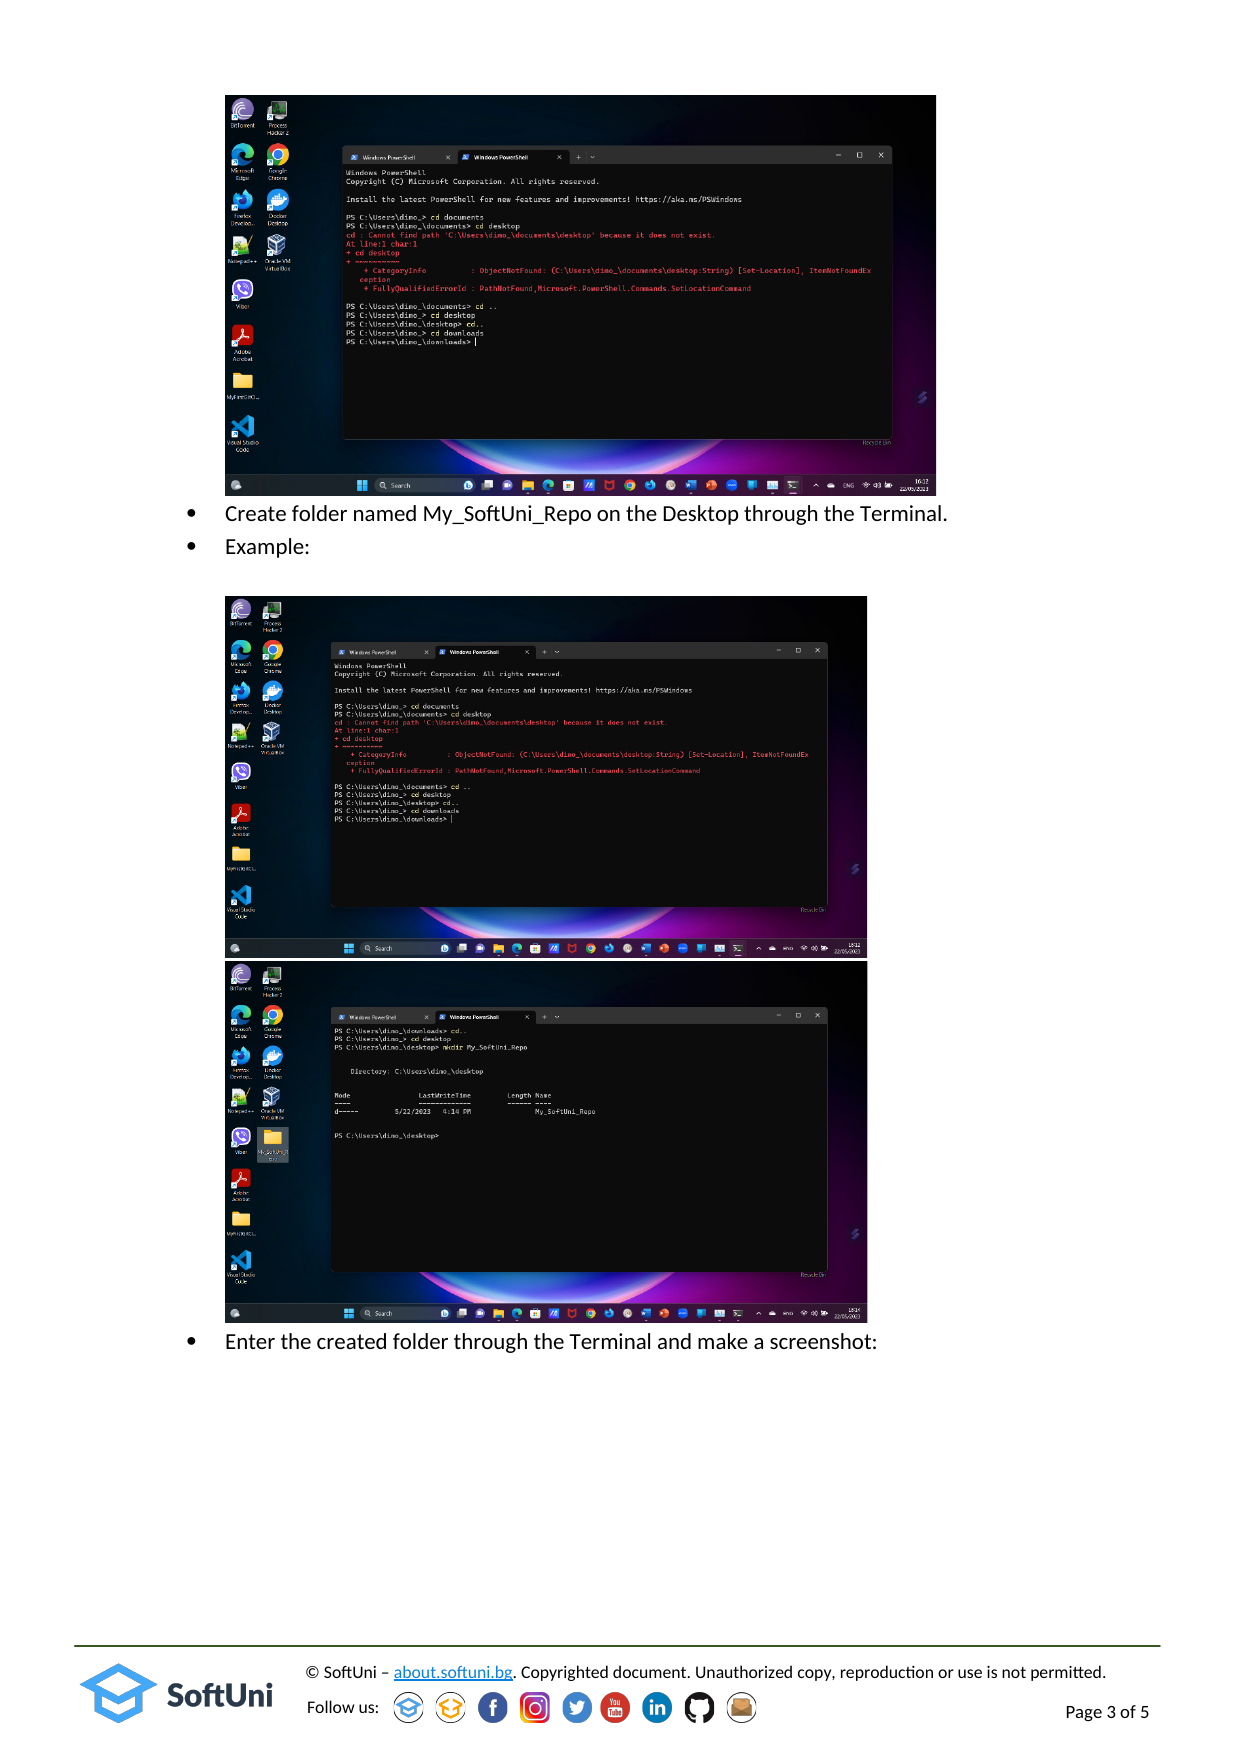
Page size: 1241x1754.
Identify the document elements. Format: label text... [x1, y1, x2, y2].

picture [600, 1692, 630, 1723]
picture [684, 1692, 715, 1723]
picture [520, 1692, 550, 1723]
picture [642, 1692, 651, 1701]
picture [225, 596, 868, 958]
picture [73, 1658, 279, 1729]
picture [663, 1692, 672, 1701]
picture [642, 1714, 651, 1723]
picture [225, 961, 868, 1323]
picture [663, 1714, 672, 1723]
picture [478, 1692, 508, 1723]
picture [726, 1692, 757, 1723]
picture [435, 1692, 466, 1723]
list Enter the created folder through the Terminal and make a screenshot: [187, 1327, 1165, 1355]
picture [225, 95, 937, 496]
list Create folder named My_SoftUni_Repo on the Desktop through the Terminal. [187, 499, 1165, 528]
picture [562, 1692, 592, 1723]
picture [393, 1692, 424, 1723]
list Example: [187, 532, 1165, 560]
picture [656, 1705, 665, 1714]
